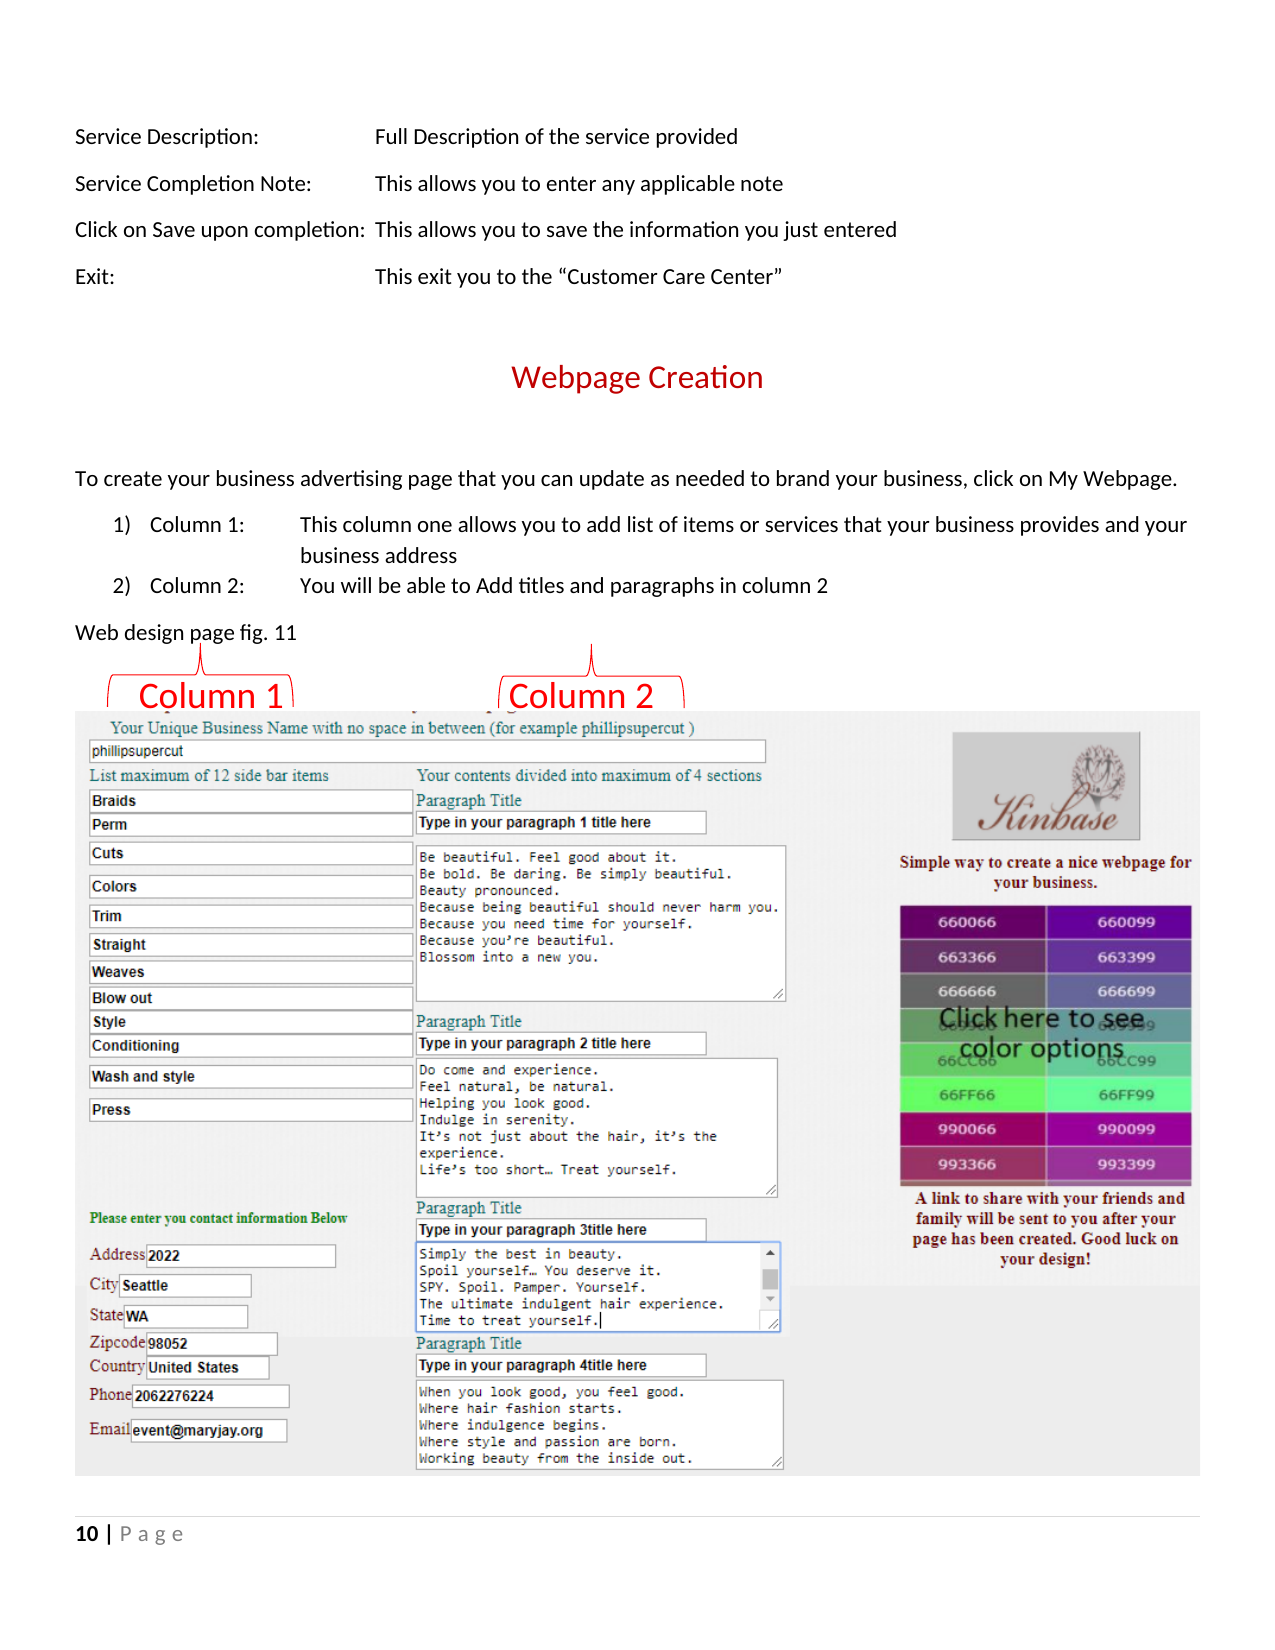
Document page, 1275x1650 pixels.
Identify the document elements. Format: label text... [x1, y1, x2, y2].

list Column 1: This column one allows you to add list of items or services that your business provides and your [112, 511, 1200, 539]
text Web design page fig. 11 [75, 618, 1200, 646]
picture [75, 711, 1200, 1476]
list business address [150, 541, 1200, 569]
text Click on Save upon completion: This allows you to save the information you just entered [75, 216, 1200, 244]
list Column 2: You will be able to Add titles and paragraphs in column 2 [112, 571, 1200, 599]
text Service Description: Full Description of the service provided [75, 122, 1200, 150]
text Service Completion Note: This allows you to enter any applicable note [75, 169, 1200, 197]
text Exit: This exit you to the “Customer Care Center” [75, 262, 1200, 291]
text To create your business advertising page that you can update as needed to brand your business, click on My Webpage. [75, 464, 1200, 492]
text Webpage Creation [75, 356, 1200, 397]
